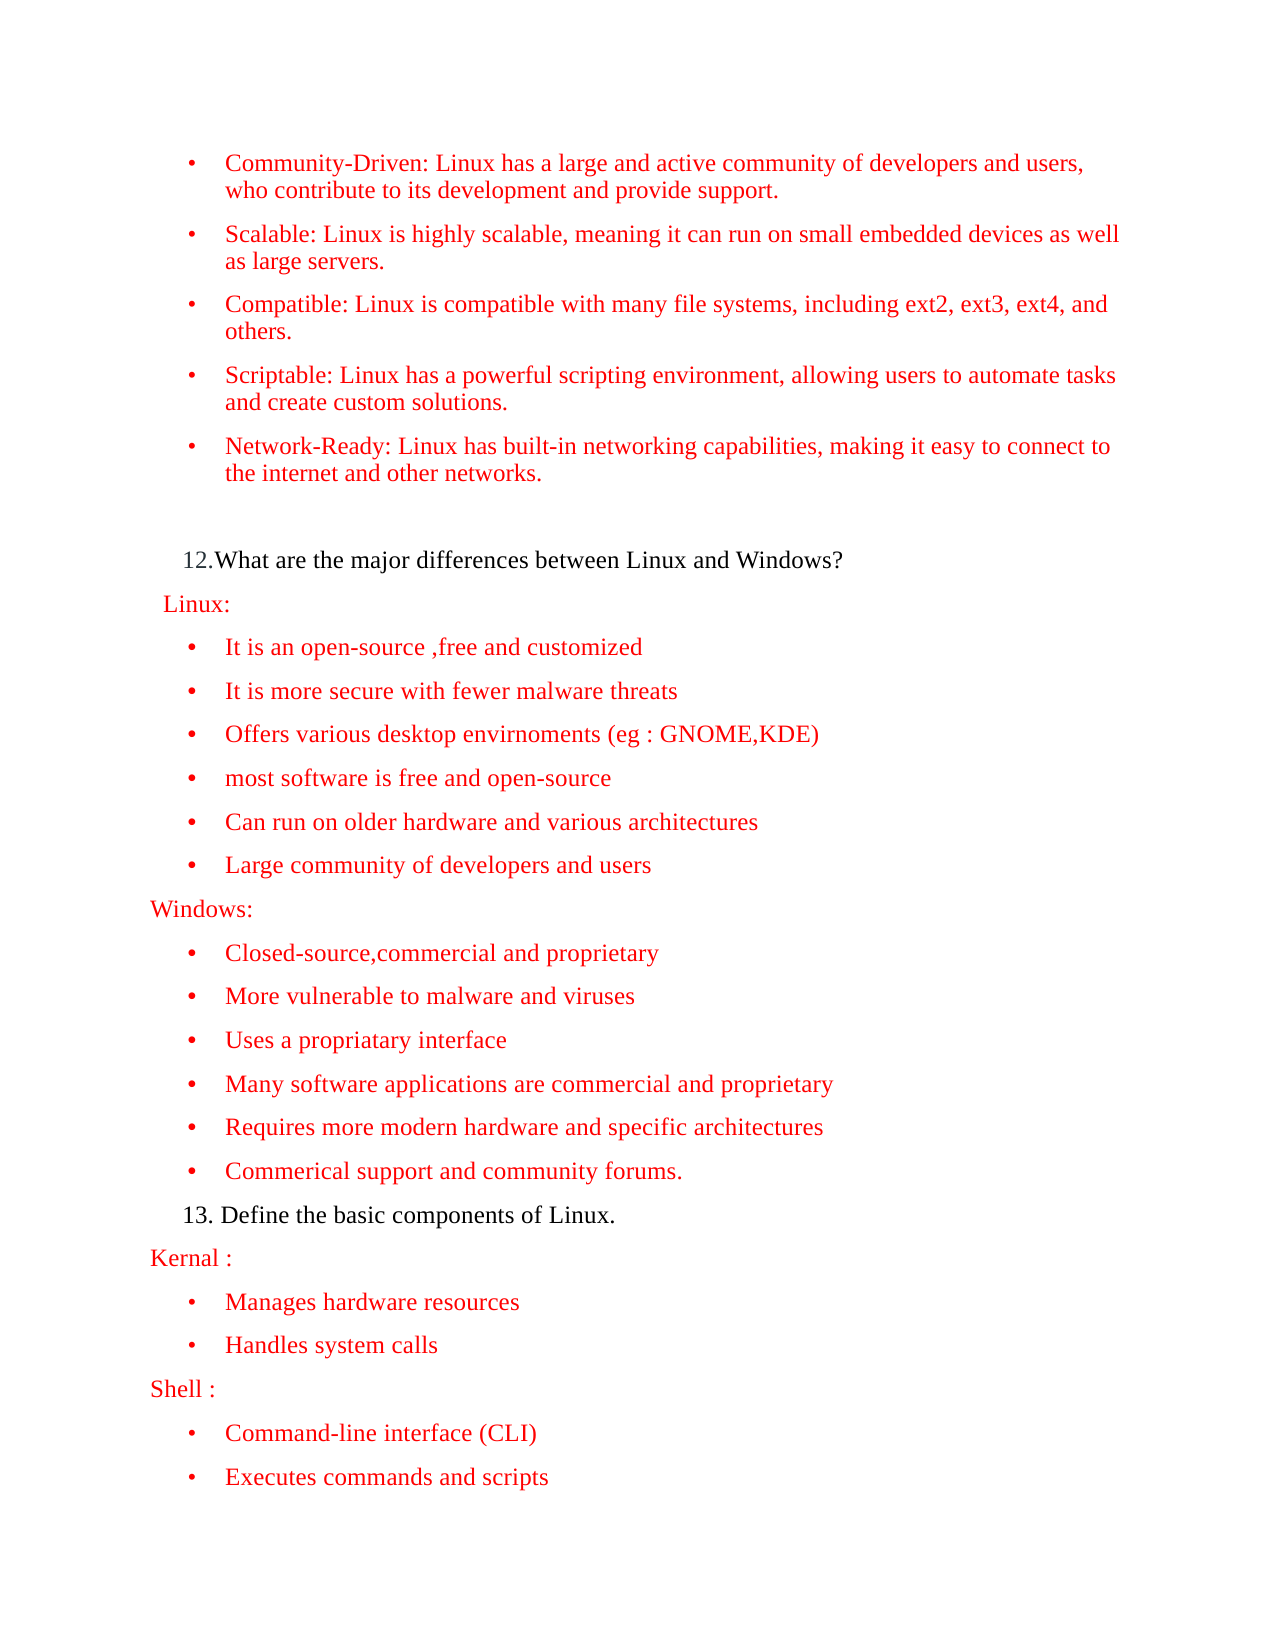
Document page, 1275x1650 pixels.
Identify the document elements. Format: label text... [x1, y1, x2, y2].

list Command-line interface (CLI) [187, 1420, 1125, 1447]
list Network-Ready: Linux has built-in networking capabilities, making it easy to connect to the internet and other networks. [187, 432, 1125, 486]
list Scalable: Linux is highly scalable, meaning it can run on small embedded devices as well as large servers. [187, 221, 1125, 274]
list Handles system calls [187, 1332, 1125, 1359]
text Windows: [150, 896, 1125, 923]
list Many software applications are commercial and proprietary [187, 1071, 1125, 1097]
text Shell : [150, 1376, 1125, 1403]
list Executes commands and scripts [187, 1463, 1125, 1490]
list It is an open-source ,free and customized [187, 634, 1125, 661]
list More vulnerable to malware and viruses [187, 983, 1125, 1010]
text Kernal : [150, 1245, 1125, 1272]
list Community-Driven: Linux has a large and active community of developers and users, who contribute to its development and provide support. [187, 150, 1125, 204]
list Manages hardware resources [187, 1289, 1125, 1316]
list Large community of developers and users [187, 852, 1125, 879]
text 12.What are the major differences between Linux and Windows? [150, 547, 1125, 574]
text Linux: [150, 590, 1125, 617]
list Compatible: Linux is compatible with many file systems, including ext2, ext3, ext4, and others. [187, 291, 1125, 345]
list Can run on older hardware and various architectures [187, 809, 1125, 836]
list Commerical support and community forums. [187, 1158, 1125, 1185]
list most software is free and open-source [187, 765, 1125, 792]
list Requires more modern hardware and specific architectures [187, 1114, 1125, 1141]
text 13. Define the basic components of Linux. [150, 1201, 1125, 1228]
list Uses a propriatary interface [187, 1027, 1125, 1054]
list Closed-source,commercial and proprietary [187, 939, 1125, 967]
list Scriptable: Linux has a powerful scripting environment, allowing users to automate tasks and create custom solutions. [187, 362, 1125, 416]
list Offers various desktop envirnoments (eg : GNOME,KDE) [187, 721, 1125, 748]
list It is more secure with fewer malware threats [187, 678, 1125, 705]
